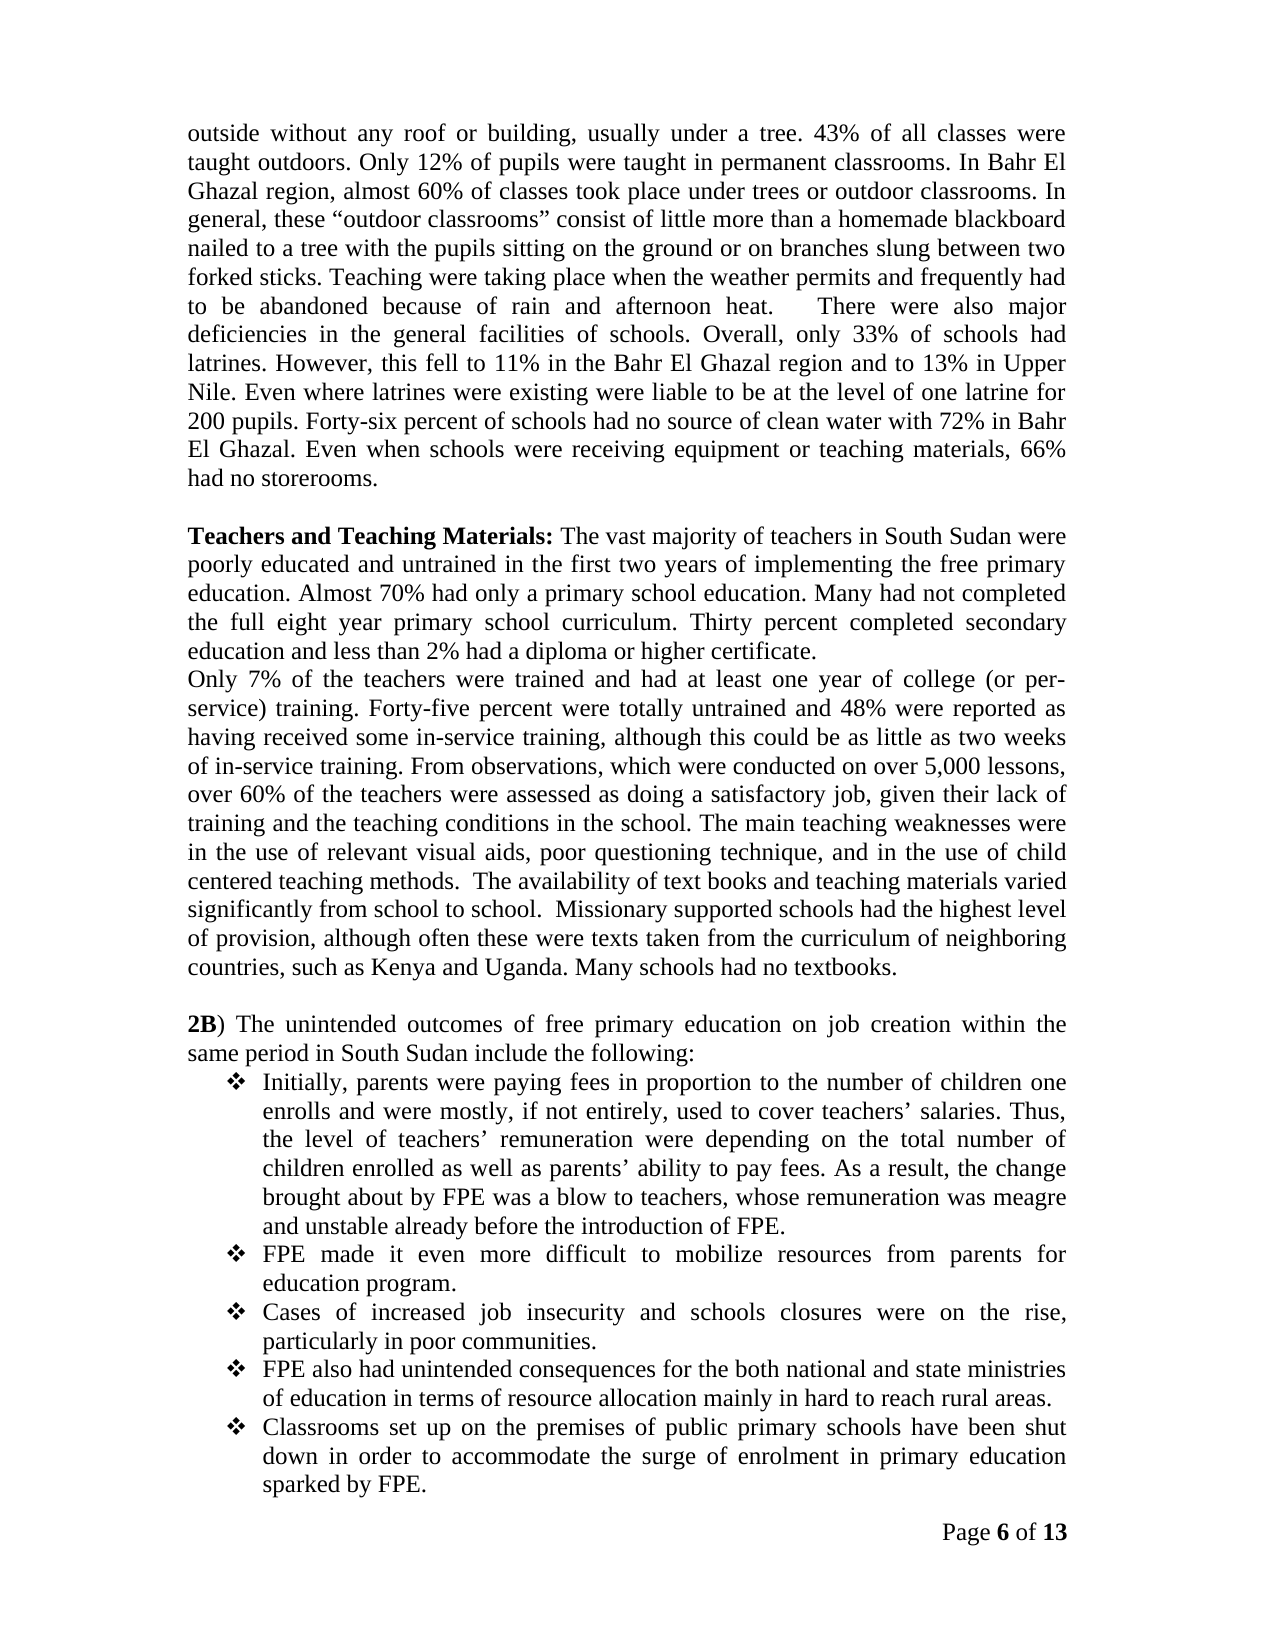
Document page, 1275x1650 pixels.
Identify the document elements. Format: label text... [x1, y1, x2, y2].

list Teachers and Teaching Materials: The vast majority of teachers in South Sudan were poorly educated and untrained in the first two years of implementing the free primary education. Almost 70% had only a primary school education. Many had not completed the full eight year primary school curriculum. Thirty percent completed secondary education and less than 2% had a diploma or higher certificate. [187, 521, 1067, 664]
list Only 7% of the teachers were trained and had at least one year of college (or per-service) training. Forty-five percent were totally untrained and 48% were reported as having received some in-service training, although this could be as little as two weeks of in-service training. From observations, which were conducted on over 5,000 lessons, over 60% of the teachers were assessed as doing a satisfactory job, given their lack of training and the teaching conditions in the school. The main teaching weaknesses were in the use of relevant visual aids, poor questioning technique, and in the use of child centered teaching methods. The availability of text books and teaching materials varied significantly from school to school. Missionary supported schools had the highest level of provision, although often these were texts taken from the curriculum of neighboring countries, such as Kenya and Uganda. Many schools had no textbooks. [187, 664, 1067, 981]
list 2B) The unintended outcomes of free primary education on job creation within the same period in South Sudan include the following: [187, 1009, 1067, 1067]
list Initially, parents were paying fees in proportion to the number of children one enrolls and were mostly, if not entirely, used to cover teachers’ salaries. Thus, the level of teachers’ remuneration were depending on the total number of children enrolled as well as parents’ ability to pay fees. As a result, the change brought about by FPE was a blow to teachers, whose remuneration was meagre and unstable already before the introduction of FPE. [225, 1067, 1067, 1239]
list Cases of increased job insecurity and schools closures were on the rise, particularly in poor communities. [225, 1297, 1067, 1354]
list FPE also had unintended consequences for the both national and state ministries of education in terms of resource allocation mainly in hard to reach rural areas. [225, 1354, 1067, 1412]
list Classrooms set up on the premises of public primary schools have been shut down in order to accommodate the surge of enrolment in primary education sparked by FPE. [225, 1412, 1067, 1498]
list FPE made it even more difficult to mobilize resources from parents for education program. [225, 1239, 1067, 1297]
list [187, 118, 1067, 492]
